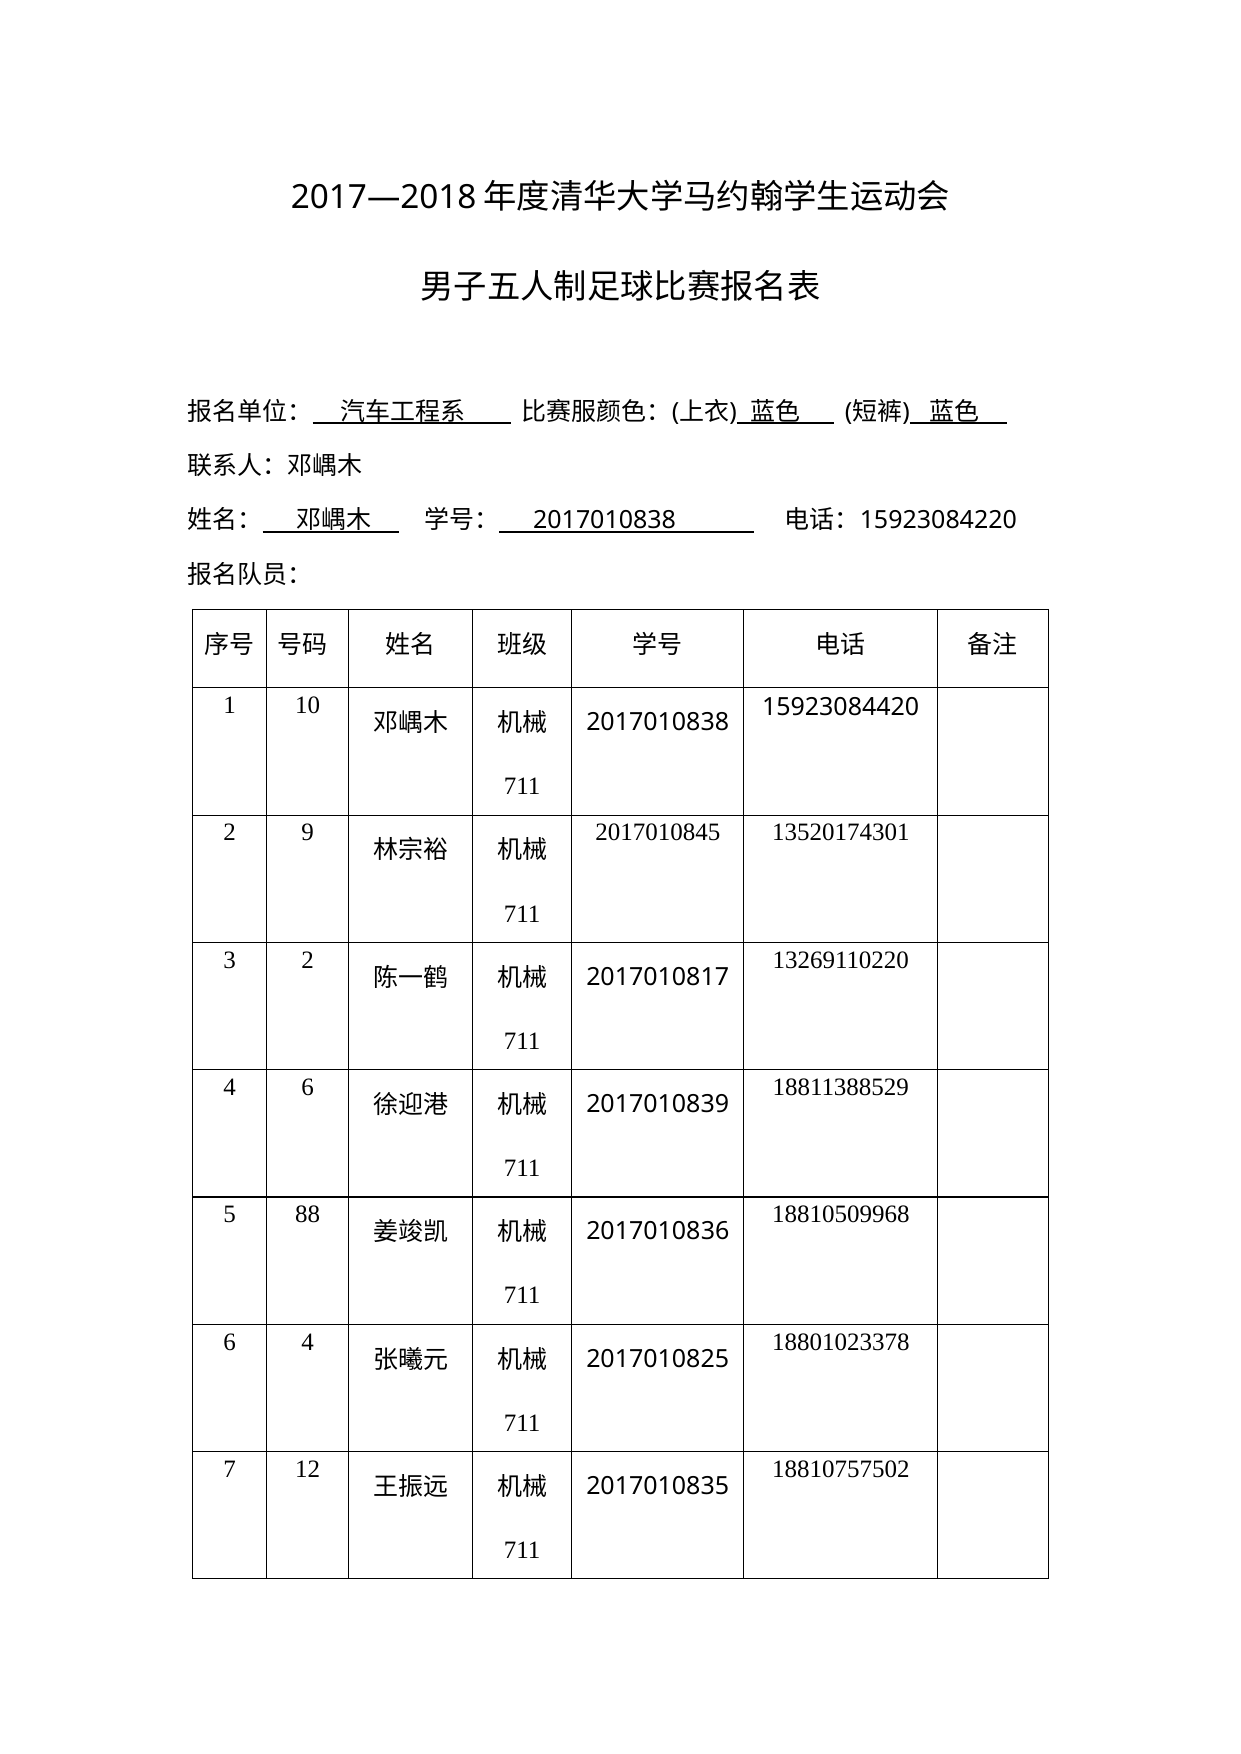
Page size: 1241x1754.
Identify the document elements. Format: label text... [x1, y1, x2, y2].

table_cell 机械711 [473, 1198, 571, 1324]
table_cell 18811388529 [744, 1070, 937, 1196]
table_cell 2 [193, 816, 266, 942]
table_cell 陈一鹤 [349, 943, 472, 1069]
table_header 电话 [744, 610, 937, 687]
table_cell 姜竣凯 [349, 1198, 472, 1324]
table_header 班级 [473, 610, 571, 687]
table_cell [938, 943, 1048, 1069]
table_cell 3 [193, 943, 266, 1069]
table_cell 15923084420 [744, 688, 937, 814]
table_cell 王振远 [349, 1452, 472, 1578]
table_cell [938, 1452, 1048, 1578]
table_cell 机械711 [473, 1452, 571, 1578]
table_cell 10 [267, 688, 348, 814]
table_header 序号 [193, 610, 266, 687]
table_cell 4 [193, 1070, 266, 1196]
table_cell 徐迎港 [349, 1070, 472, 1196]
table_cell 2017010817 [572, 943, 743, 1069]
table_cell 13520174301 [744, 816, 937, 942]
table_cell [938, 688, 1048, 814]
table_cell 18810757502 [744, 1452, 937, 1578]
table_cell 88 [267, 1198, 348, 1324]
text 报名队员： [187, 554, 1053, 591]
table_cell 机械711 [473, 816, 571, 942]
table_cell 5 [193, 1198, 266, 1324]
table_cell [938, 1070, 1048, 1196]
table_cell 18801023378 [744, 1325, 937, 1451]
text 2017—2018年度清华大学马约翰学生运动会 [187, 162, 1053, 227]
table_cell 林宗裕 [349, 816, 472, 942]
table_cell 机械711 [473, 1325, 571, 1451]
table_cell 2017010845 [572, 816, 743, 942]
table_cell 6 [267, 1070, 348, 1196]
table_cell 2017010836 [572, 1198, 743, 1324]
text 姓名： 邓嵎木 学号： 2017010838 电话：15923084220 [187, 500, 1053, 536]
table_cell 机械711 [473, 688, 571, 814]
table_cell 13269110220 [744, 943, 937, 1069]
table_header 号码 [267, 610, 348, 687]
table_cell 9 [267, 816, 348, 942]
table_cell 机械711 [473, 943, 571, 1069]
table_cell 12 [267, 1452, 348, 1578]
table_cell 2017010838 [572, 688, 743, 814]
table_header 学号 [572, 610, 743, 687]
table_header 备注 [938, 610, 1048, 687]
table_cell 张曦元 [349, 1325, 472, 1451]
table_cell 机械711 [473, 1070, 571, 1196]
table_cell [938, 1325, 1048, 1451]
table_cell 18810509968 [744, 1198, 937, 1324]
table_cell 6 [193, 1325, 266, 1451]
table_cell 2017010825 [572, 1325, 743, 1451]
table_cell 2 [267, 943, 348, 1069]
text 报名单位： 汽车工程系 比赛服颜色：(上衣) 蓝色 (短裤) 蓝色 [187, 391, 1053, 427]
table_cell 1 [193, 688, 266, 814]
table_cell 4 [267, 1325, 348, 1451]
table_header 姓名 [349, 610, 472, 687]
table_cell 2017010835 [572, 1452, 743, 1578]
table_cell [938, 816, 1048, 942]
table_cell 邓嵎木 [349, 688, 472, 814]
table_cell 7 [193, 1452, 266, 1578]
table_cell 2017010839 [572, 1070, 743, 1196]
text 联系人：邓嵎木 [187, 446, 1053, 482]
text 男子五人制足球比赛报名表 [187, 251, 1053, 316]
table_cell [938, 1198, 1048, 1324]
